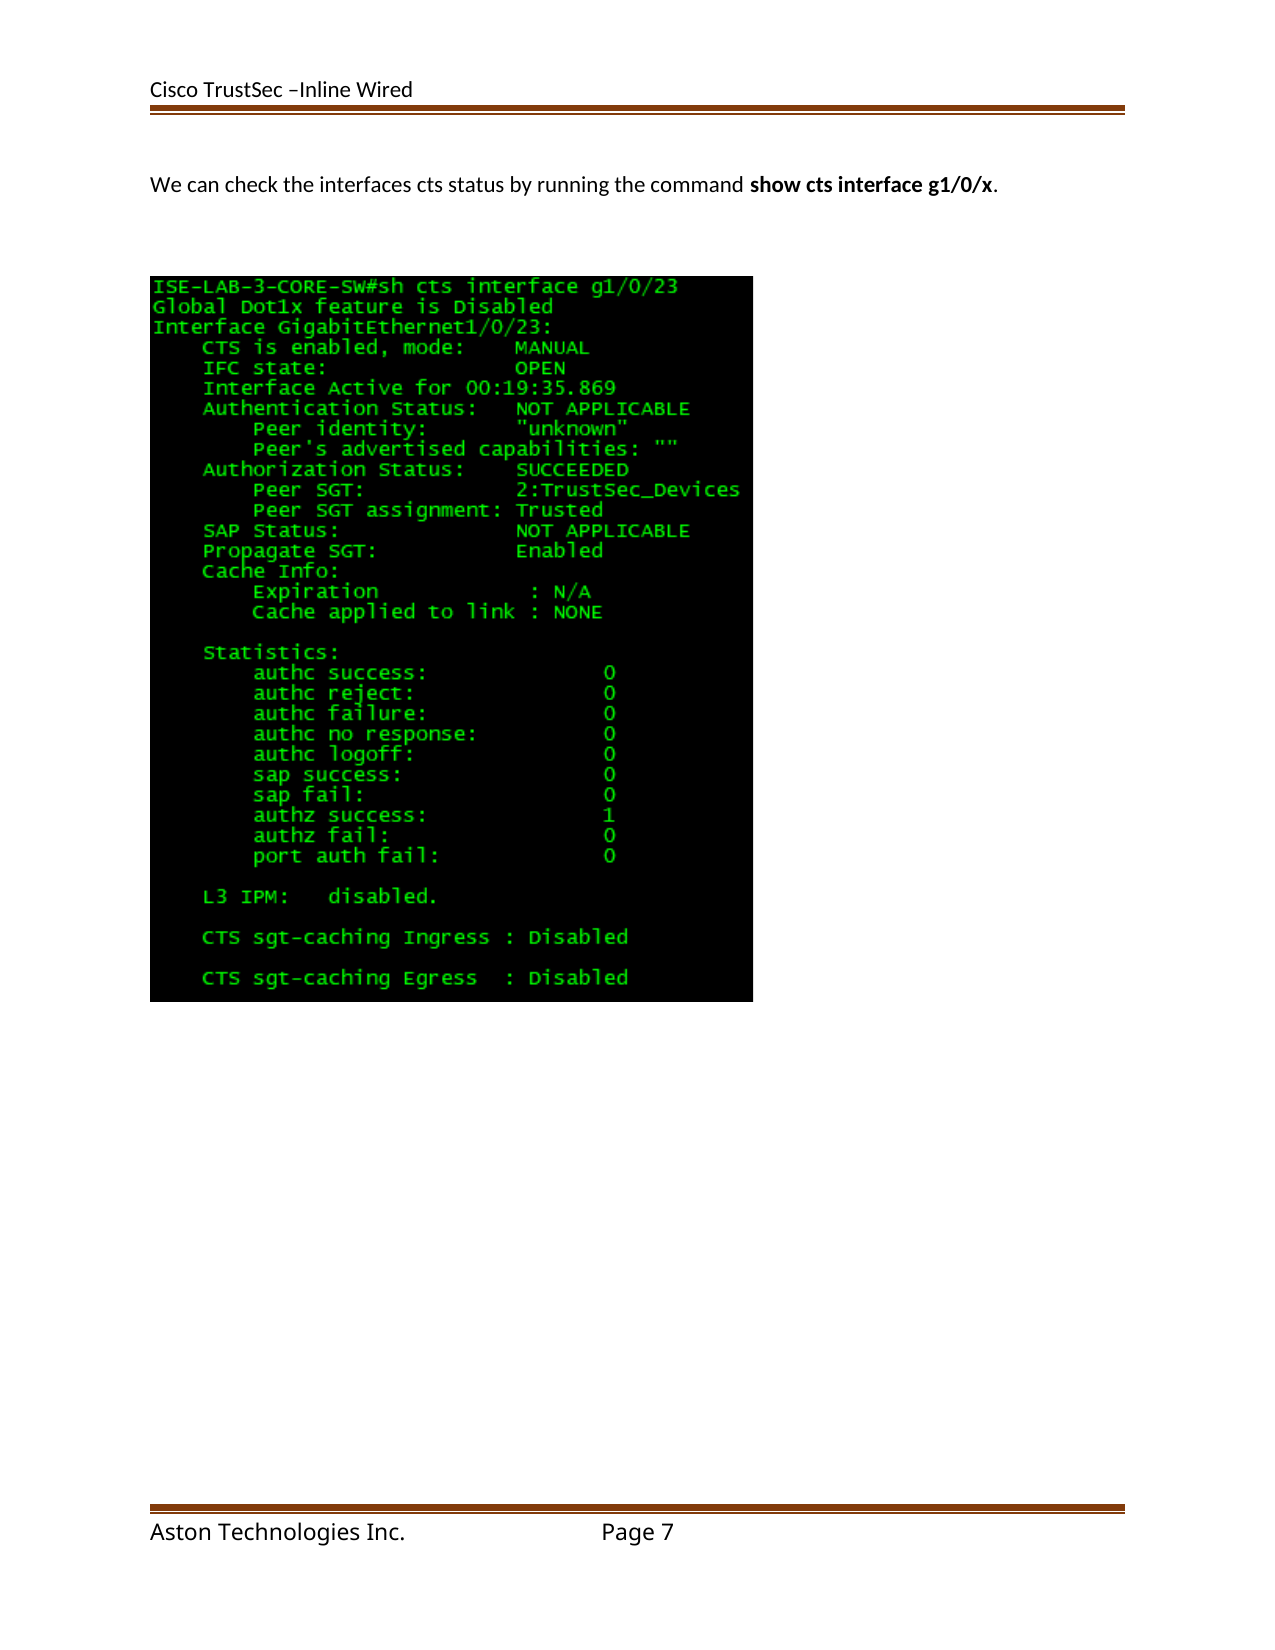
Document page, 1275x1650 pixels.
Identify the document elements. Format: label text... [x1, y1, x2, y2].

text We can check the interfaces cts status by running the command show cts interface g1/0/x. [150, 171, 1125, 198]
picture [150, 276, 754, 1002]
